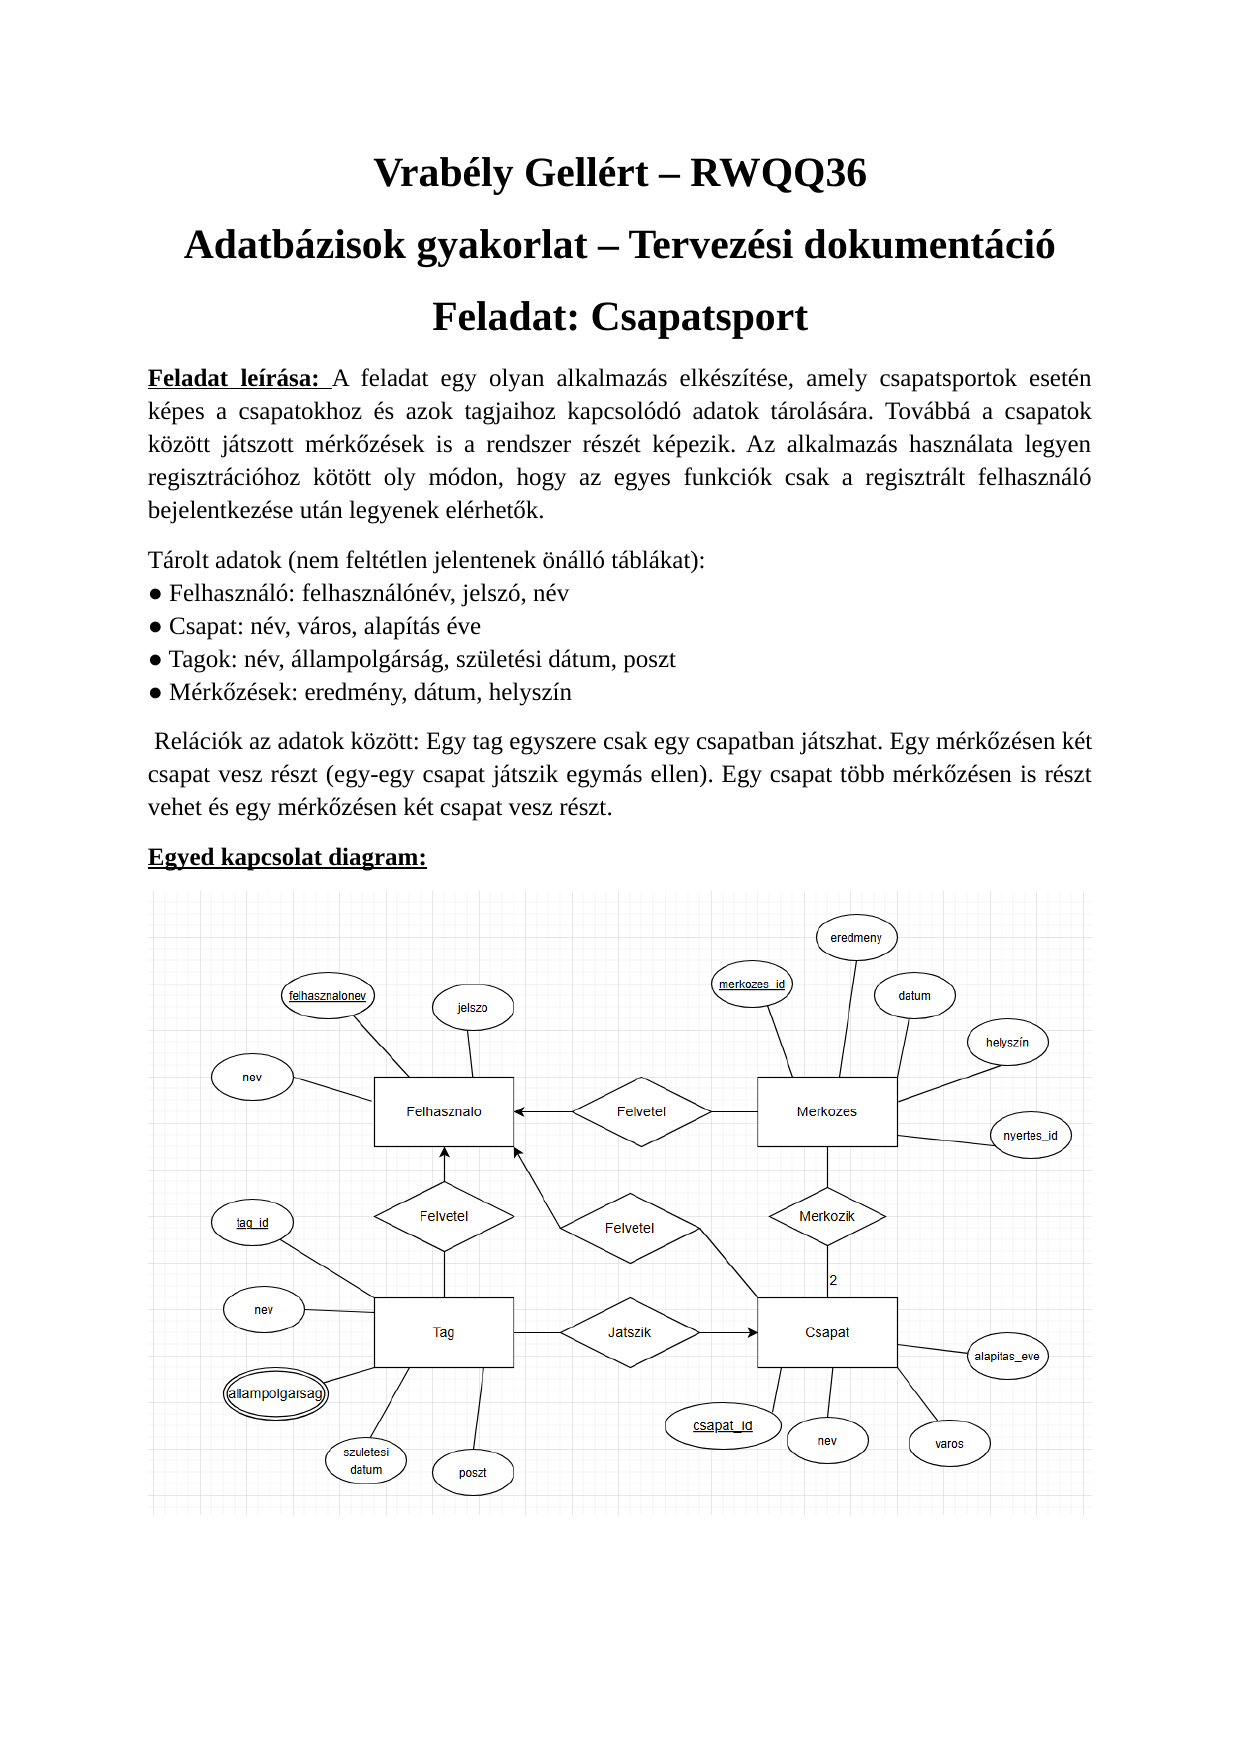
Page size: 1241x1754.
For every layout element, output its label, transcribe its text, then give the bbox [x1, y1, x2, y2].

picture [147, 891, 1093, 1515]
text Adatbázisok gyakorlat – Tervezési dokumentáció [148, 219, 1093, 267]
text Relációk az adatok között: Egy tag egyszere csak egy csapatban játszhat. Egy mérkőzésen két csapat vesz részt (egy-egy csapat játszik egymás ellen). Egy csapat több mérkőzésen is részt vehet és egy mérkőzésen két csapat vesz részt. [148, 726, 1093, 821]
text ● Tagok: név, állampolgárság, születési dátum, poszt [148, 644, 1093, 672]
text Feladat leírása: A feladat egy olyan alkalmazás elkészítése, amely csapatsportok esetén képes a csapatokhoz és azok tagjaihoz kapcsolódó adatok tárolására. Továbbá a csapatok között játszott mérkőzések is a rendszer részét képezik. Az alkalmazás használata legyen regisztrációhoz kötött oly módon, hogy az egyes funkciók csak a regisztrált felhasználó bejelentkezése után legyenek elérhetők. [148, 363, 1093, 524]
text ● Felhasználó: felhasználónév, jelszó, név [148, 578, 1093, 606]
text ● Mérkőzések: eredmény, dátum, helyszín [148, 677, 1093, 706]
text Tárolt adatok (nem feltétlen jelentenek önálló táblákat): [148, 545, 1093, 573]
text Egyed kapcsolat diagram: [148, 842, 1093, 871]
text Vrabély Gellért – RWQQ36 [148, 148, 1093, 196]
text ● Csapat: név, város, alapítás éve [148, 611, 1093, 639]
text Feladat: Csapatsport [148, 291, 1093, 339]
